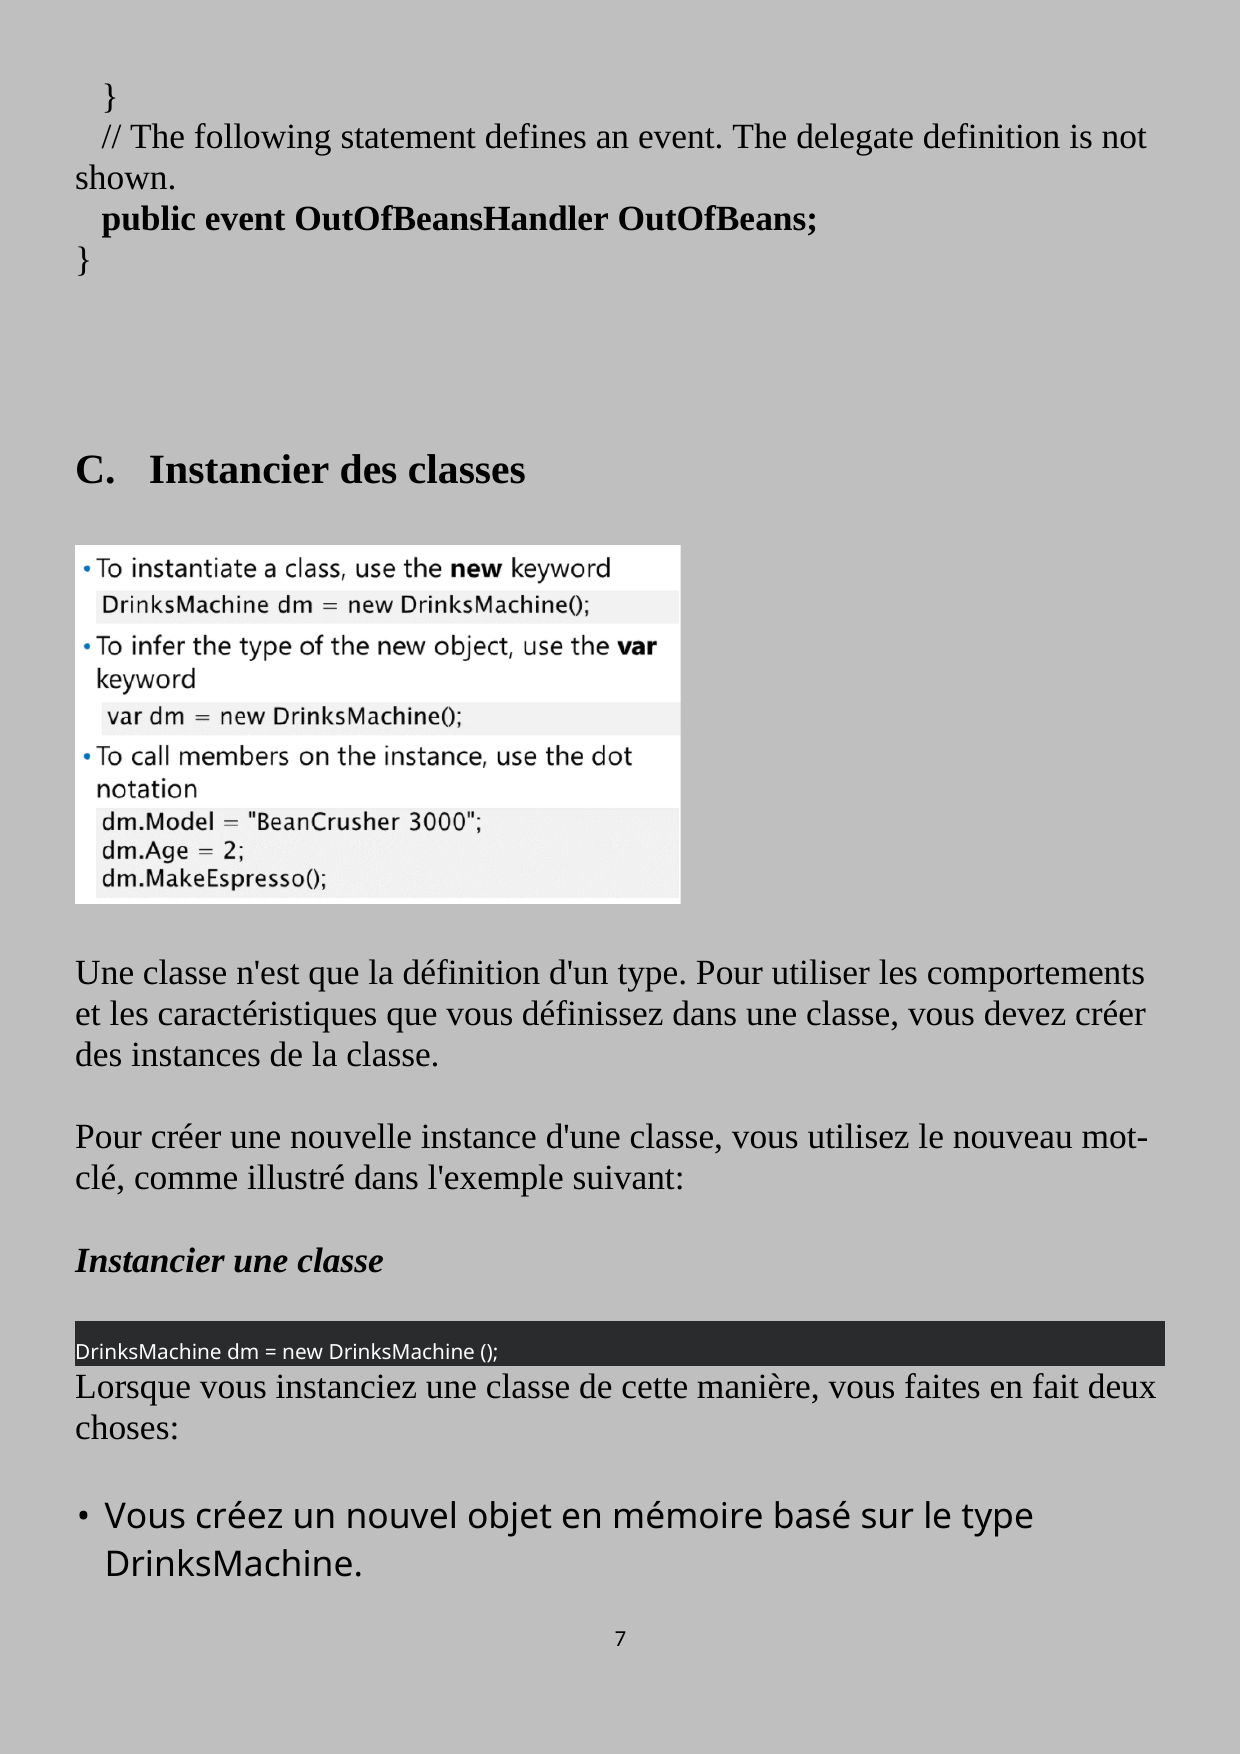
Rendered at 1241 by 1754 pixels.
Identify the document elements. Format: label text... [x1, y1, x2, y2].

text Lorsque vous instanciez une classe de cette manière, vous faites en fait deux choses: [75, 1366, 1165, 1447]
subtitle Instancier des classes [75, 444, 1165, 492]
text Instancier une classe [75, 1239, 1165, 1280]
text public event OutOfBeansHandler OutOfBeans; [75, 197, 1165, 238]
text // The following statement defines an event. The delegate definition is not shown. [75, 116, 1165, 197]
text } [75, 75, 1165, 116]
table_header • [75, 1489, 103, 1589]
text Pour créer une nouvelle instance d'une classe, vous utilisez le nouveau mot-clé, comme illustré dans l'exemple suivant: [75, 1116, 1165, 1197]
picture [75, 545, 681, 904]
table_header Vous créez un nouvel objet en mémoire basé sur le type DrinksMachine. [103, 1489, 1240, 1589]
text Une classe n'est que la définition d'un type. Pour utiliser les comportements et les caractéristiques que vous définissez dans une classe, vous devez créer des instances de la classe. [75, 951, 1165, 1074]
text } [75, 238, 1165, 279]
text DrinksMachine dm = new DrinksMachine (); [75, 1321, 1165, 1366]
